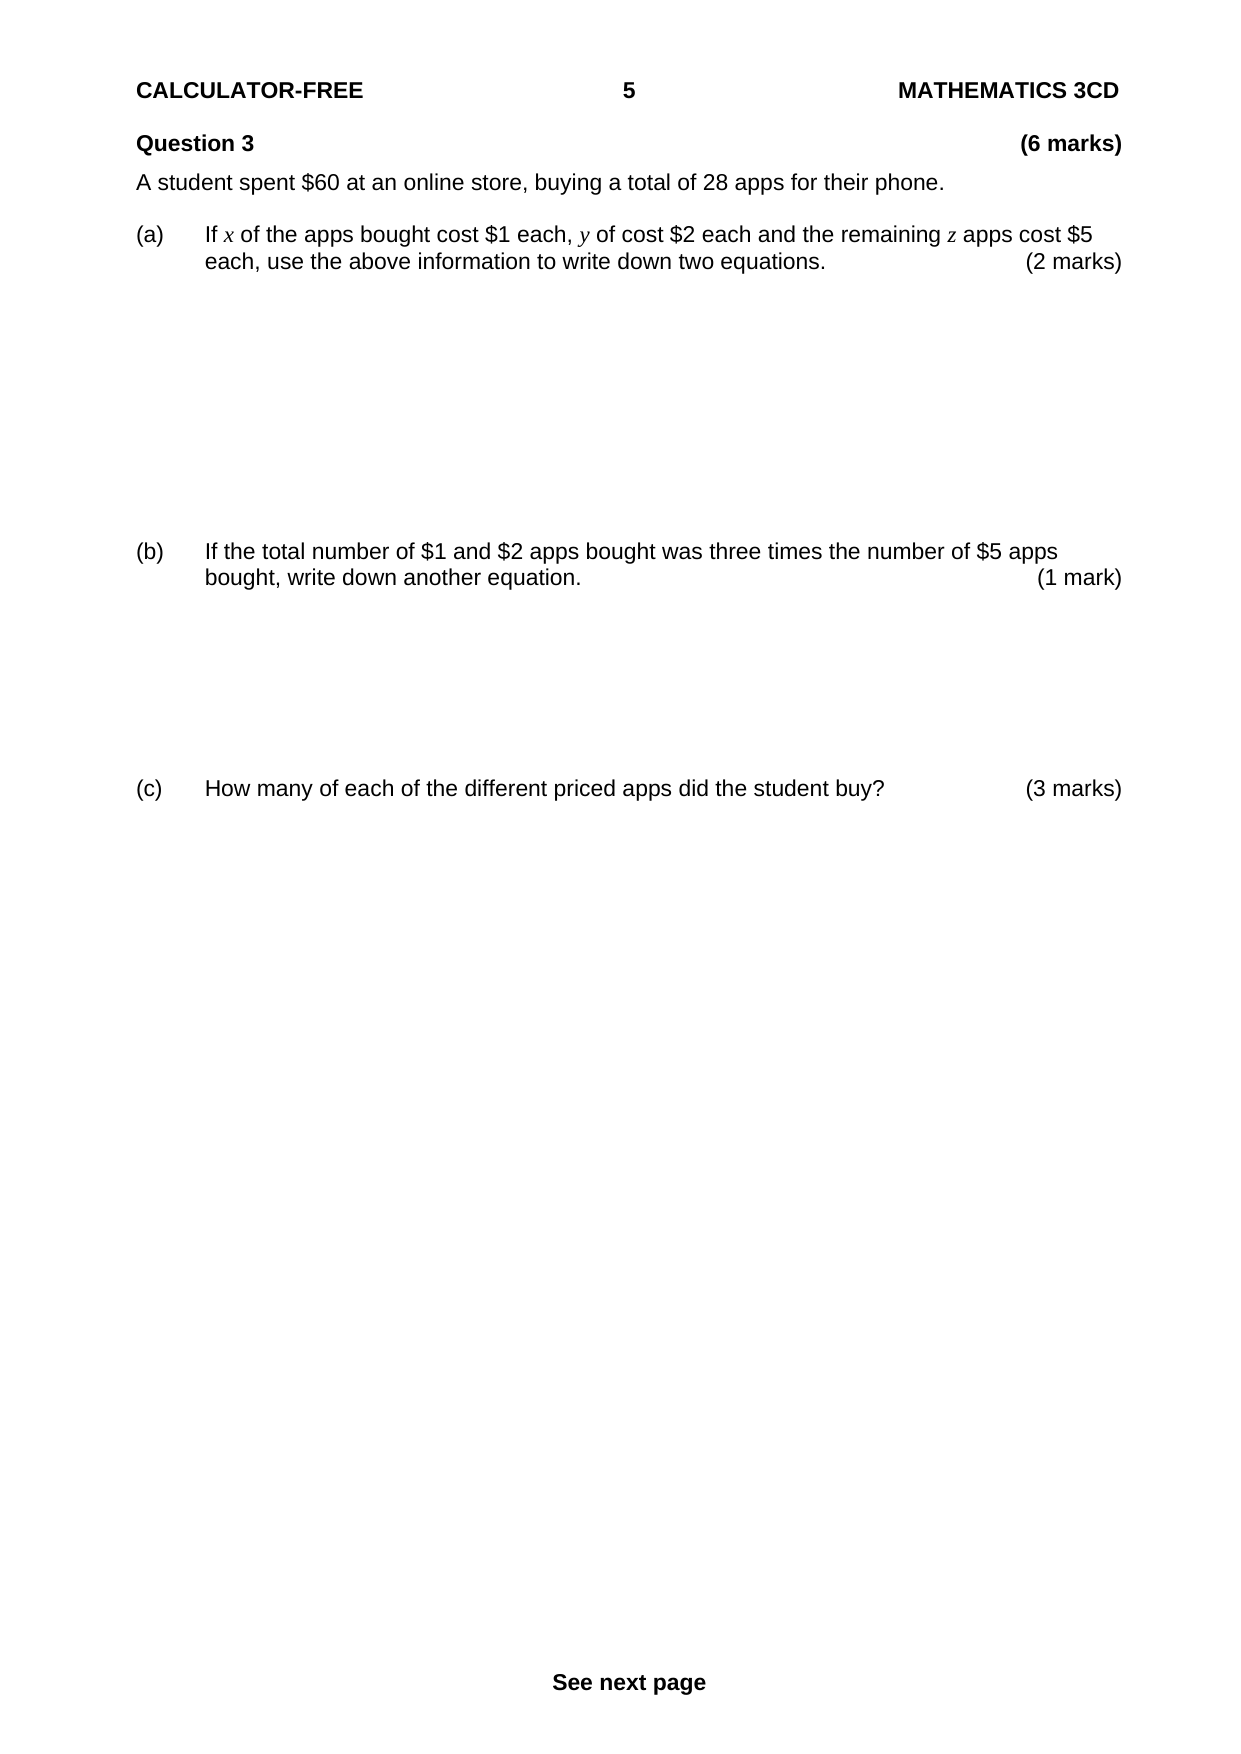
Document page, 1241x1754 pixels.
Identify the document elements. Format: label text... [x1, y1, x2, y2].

text Question 3 (6 marks) [136, 130, 1122, 156]
text (b) If the total number of $1 and $2 apps bought was three times the number of $5 apps bought, write down another equation. (1 mark) [136, 538, 1122, 591]
text A student spent $60 at an online store, buying a total of 28 apps for their phone. [136, 169, 1122, 195]
text (a) If x of the apps bought cost $1 each, y of cost $2 each and the remaining z apps cost $5 each, use the above information to write down two equations. (2 marks) [136, 221, 1122, 274]
text (c) How many of each of the different priced apps did the student buy? (3 marks) [136, 775, 1122, 801]
